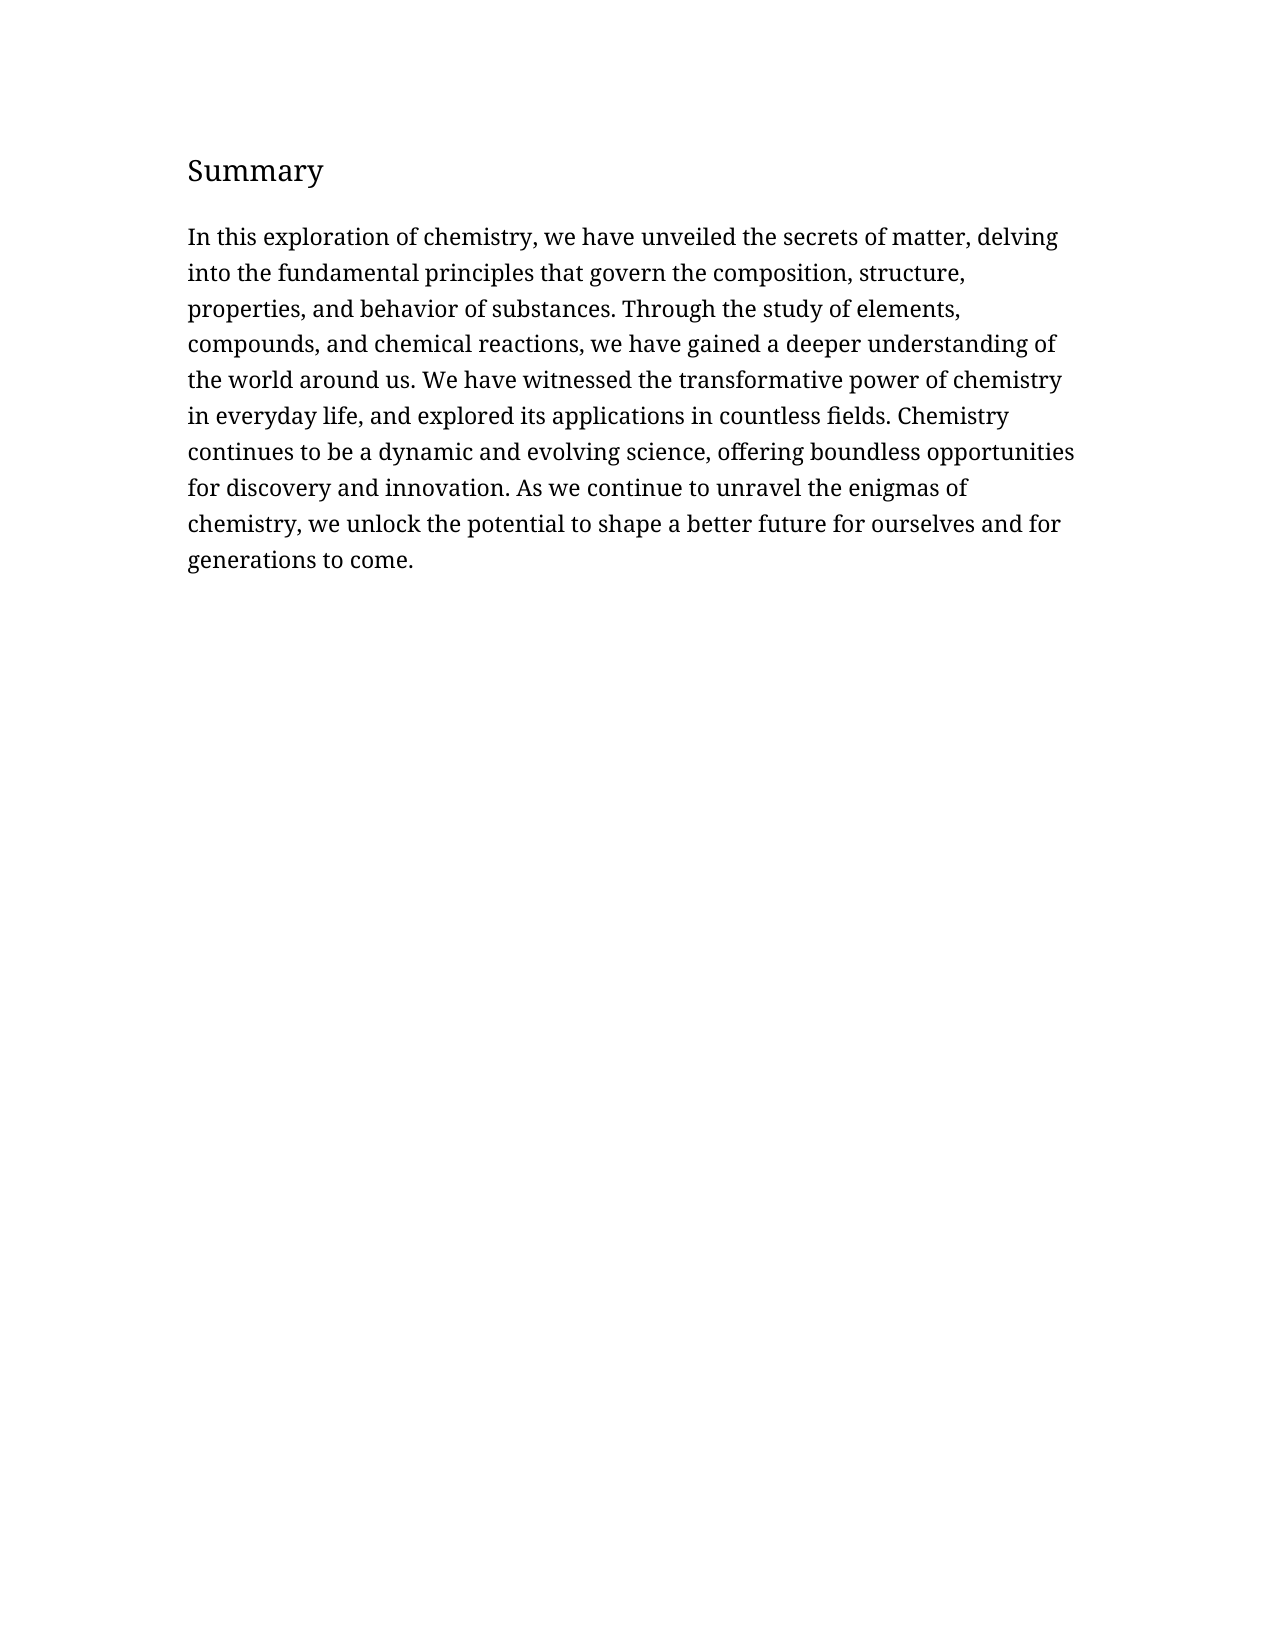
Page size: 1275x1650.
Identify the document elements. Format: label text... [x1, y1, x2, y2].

text In this exploration of chemistry, we have unveiled the secrets of matter, delving into the fundamental principles that govern the composition, structure, properties, and behavior of substances. Through the study of elements, compounds, and chemical reactions, we have gained a deeper understanding of the world around us. We have witnessed the transformative power of chemistry in everyday life, and explored its applications in countless fields. Chemistry continues to be a dynamic and evolving science, offering boundless opportunities for discovery and innovation. As we continue to unravel the enigmas of chemistry, we unlock the potential to shape a better future for ourselves and for generations to come. [187, 221, 1087, 575]
text Summary [187, 150, 1087, 190]
